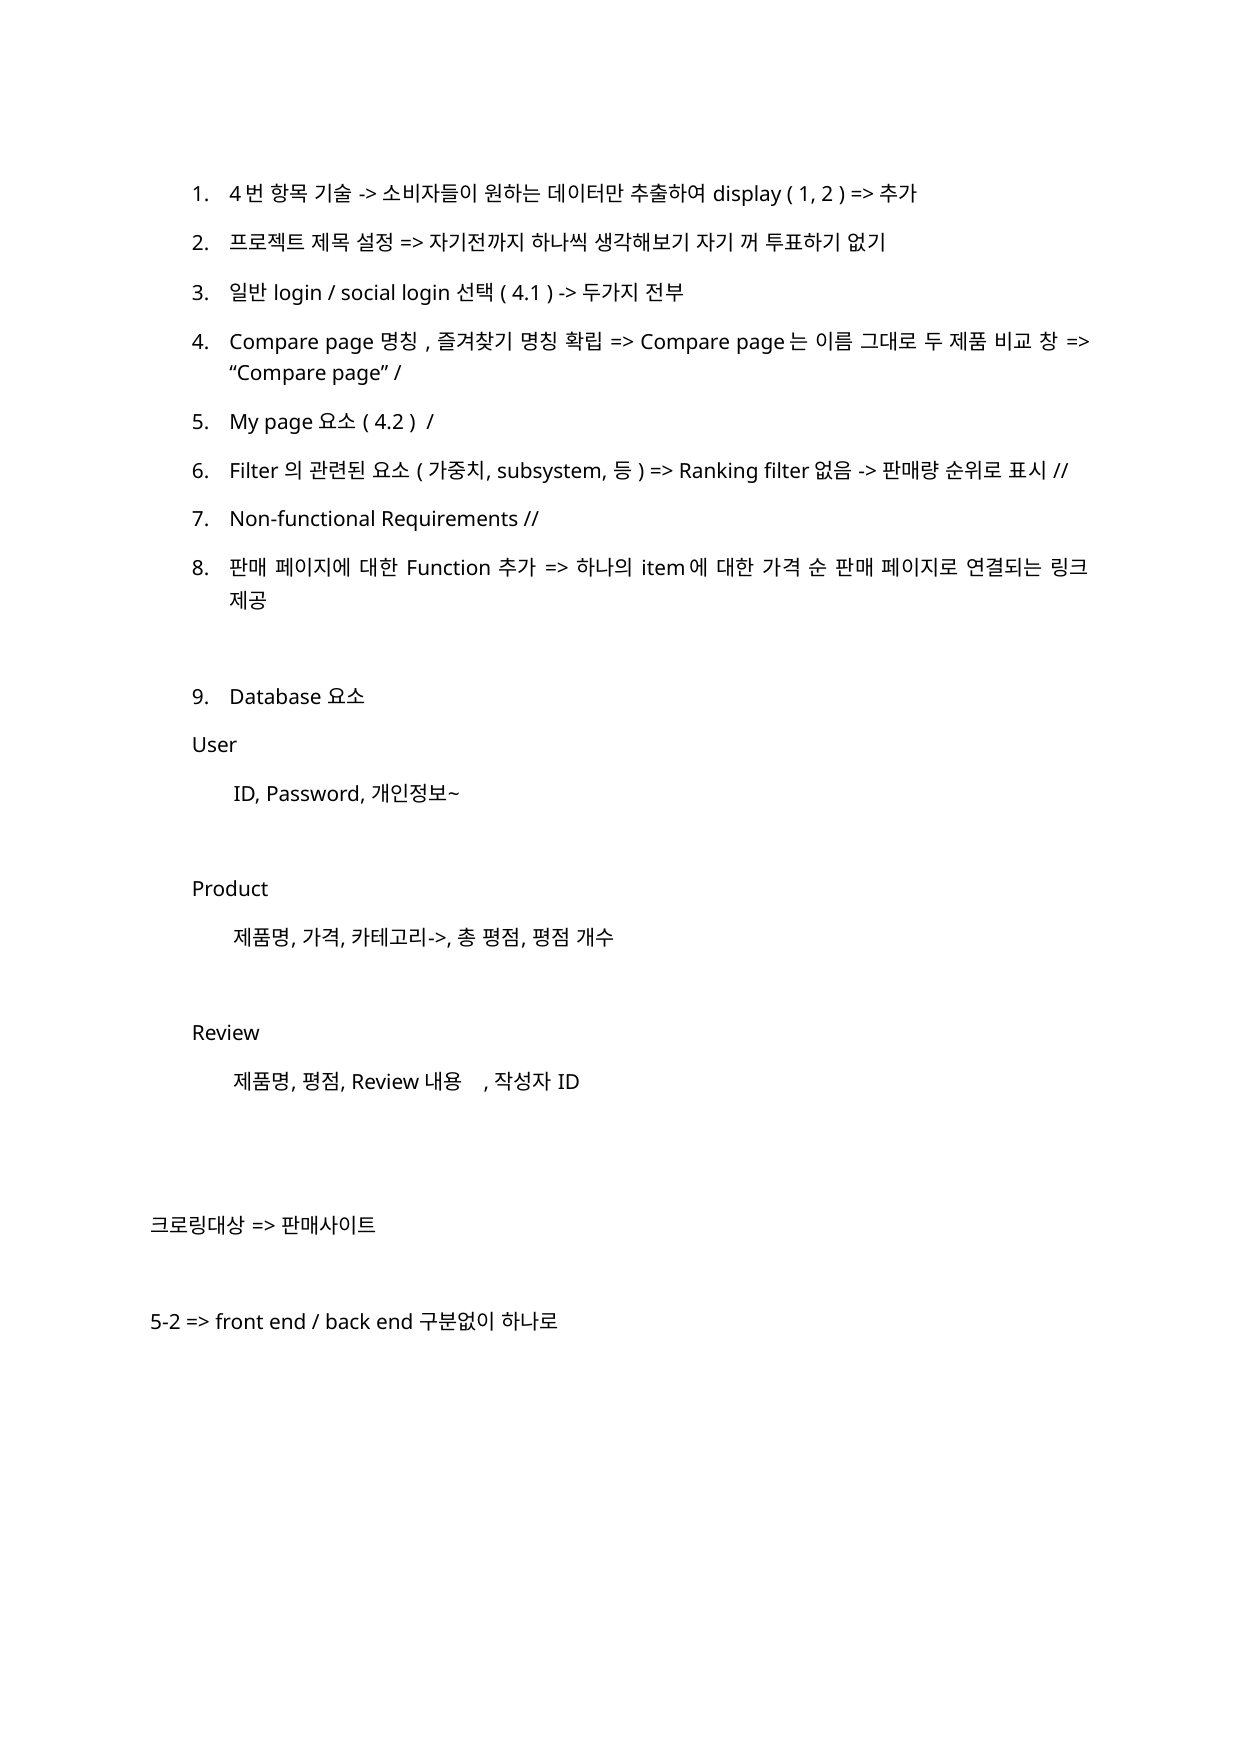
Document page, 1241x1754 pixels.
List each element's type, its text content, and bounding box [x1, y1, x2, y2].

list Compare page 명칭 , 즐겨찾기 명칭 확립 => Compare page는 이름 그대로 두 제품 비교 창 => “Compare page” / [192, 325, 1090, 386]
text 5-2 => front end / back end 구분없이 하나로 [150, 1306, 1090, 1336]
text 크로링대상 => 판매사이트 [150, 1209, 1090, 1239]
text Review [192, 1018, 1090, 1046]
text 제품명, 가격, 카테고리->, 총 평점, 평점 개수 [192, 921, 1090, 951]
list 프로젝트 제목 설정 => 자기전까지 하나씩 생각해보기 자기 꺼 투표하기 없기 [192, 227, 1090, 257]
list 판매 페이지에 대한 Function 추가 => 하나의 item에 대한 가격 순 판매 페이지로 연결되는 링크 제공 [192, 551, 1090, 614]
text ID, Password, 개인정보~ [192, 777, 1090, 807]
list 4번 항목 기술 -> 소비자들이 원하는 데이터만 추출하여 display ( 1, 2 ) => 추가 [192, 177, 1090, 207]
list My page 요소 ( 4.2 ) / [192, 405, 1090, 435]
list 일반 login / social login 선택 ( 4.1 ) -> 두가지 전부 [192, 276, 1090, 306]
text Product [192, 874, 1090, 902]
list Non-functional Requirements // [192, 504, 1090, 532]
text User [192, 730, 1090, 758]
text 제품명, 평점, Review 내용 , 작성자 ID [192, 1065, 1090, 1095]
list Database 요소 [192, 680, 1090, 711]
list Filter 의 관련된 요소 ( 가중치, subsystem, 등 ) => Ranking filter없음 -> 판매량 순위로 표시 // [192, 454, 1090, 485]
